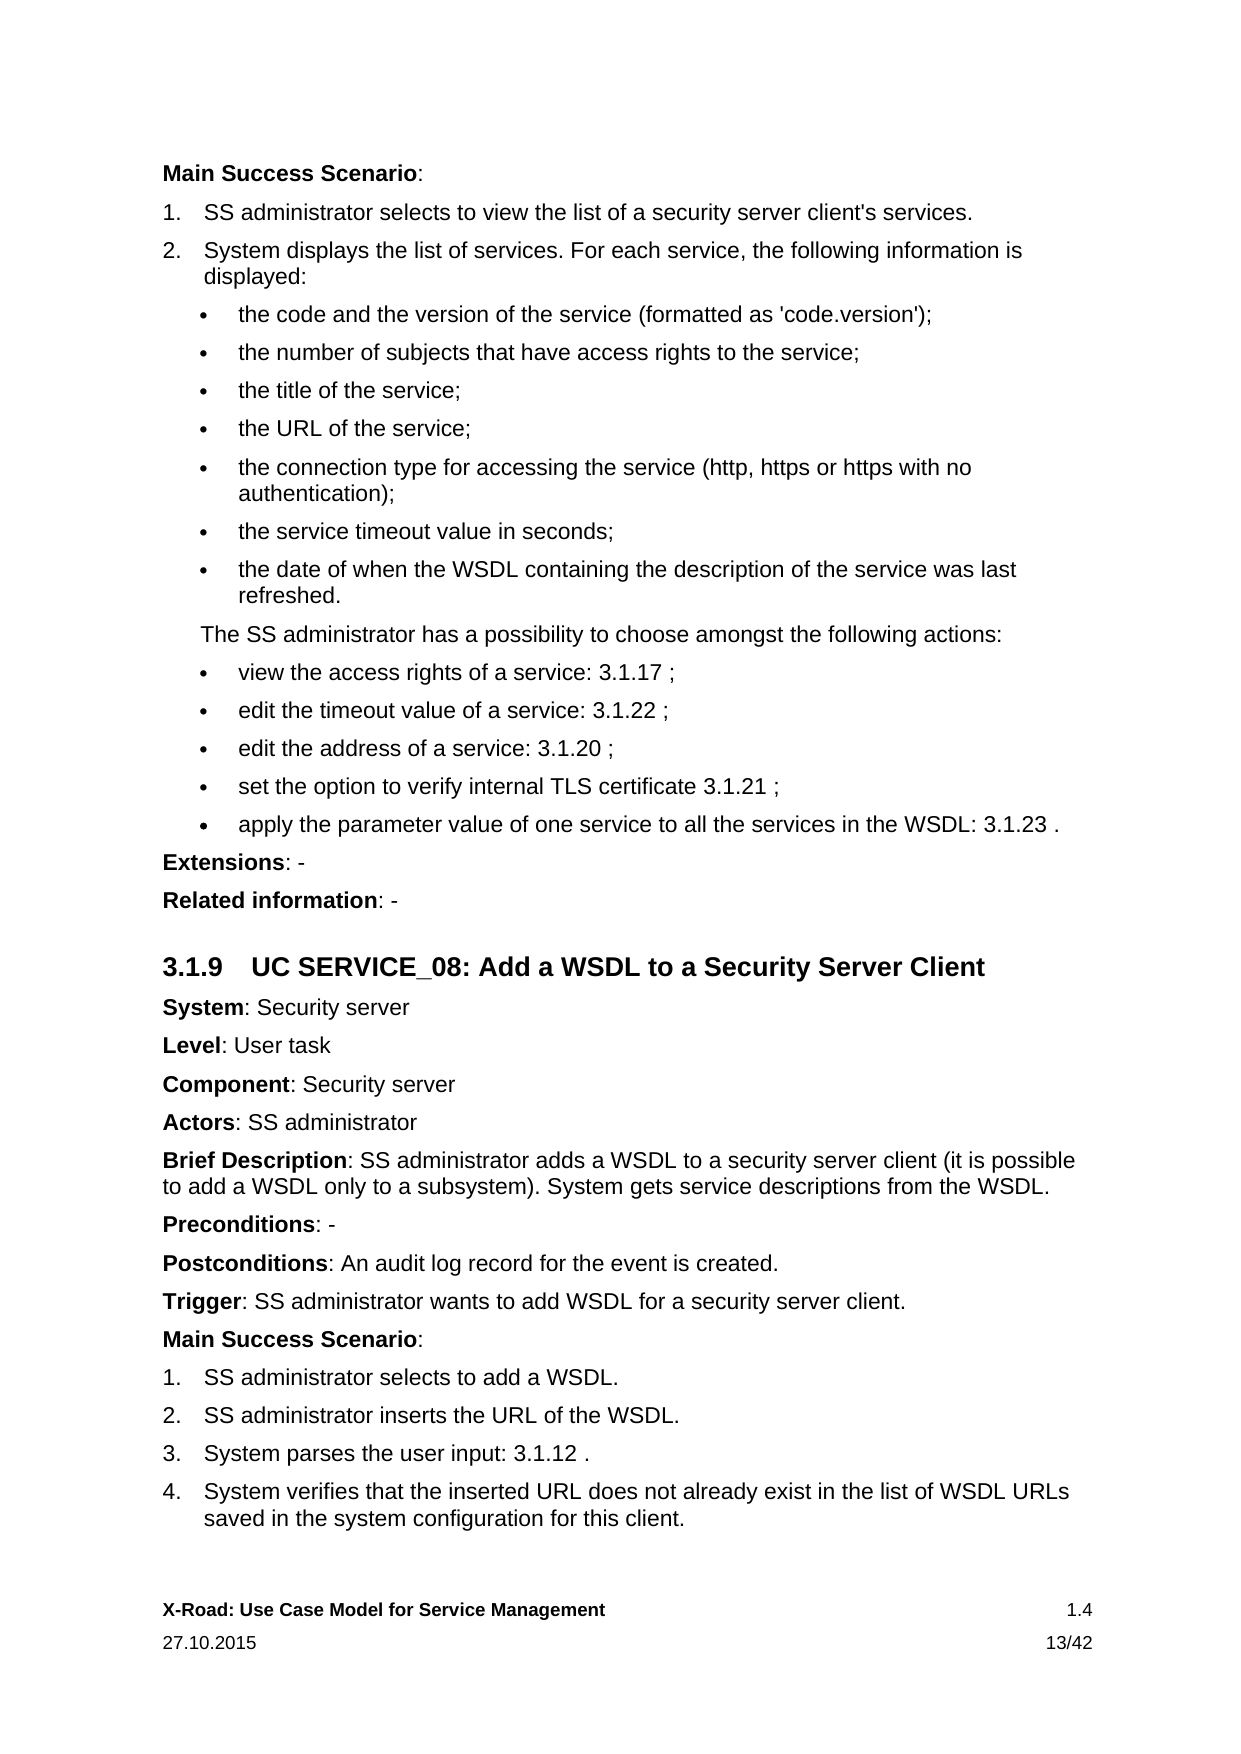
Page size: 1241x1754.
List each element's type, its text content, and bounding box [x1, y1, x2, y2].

subtitle UC SERVICE_08: Add a WSDL to a Security Server Client [162, 951, 1093, 982]
list SS administrator inserts the URL of the WSDL. [162, 1402, 1093, 1428]
text Extensions: - [162, 849, 1093, 876]
text System: Security server [162, 994, 1093, 1021]
list edit the address of a service: 3.1.20; [200, 735, 1093, 761]
list the number of subjects that have access rights to the service; [200, 339, 1093, 366]
text Component: Security server [162, 1071, 1093, 1097]
text Level: User task [162, 1032, 1093, 1059]
list view the access rights of a service: 3.1.17; [200, 659, 1093, 685]
text Actors: SS administrator [162, 1109, 1093, 1135]
list the title of the service; [200, 377, 1093, 404]
list SS administrator selects to add a WSDL. [162, 1364, 1093, 1390]
list edit the timeout value of a service: 3.1.22; [200, 697, 1093, 723]
list the service timeout value in seconds; [200, 518, 1093, 544]
text Main Success Scenario: [162, 1326, 1093, 1352]
list apply the parameter value of one service to all the services in the WSDL: 3.1.23. [200, 811, 1093, 838]
list SS administrator selects to view the list of a security server client's services. [162, 198, 1093, 225]
list the connection type for accessing the service (http, https or https with no authentication); [200, 453, 1093, 506]
text The SS administrator has a possibility to choose amongst the following actions: [200, 621, 1093, 647]
text Postconditions: An audit log record for the event is created. [162, 1249, 1093, 1276]
list System verifies that the inserted URL does not already exist in the list of WSDL URLs saved in the system configuration for this client. [162, 1478, 1093, 1531]
text Related information: - [162, 887, 1093, 914]
list System parses the user input: 3.1.12. [162, 1440, 1093, 1466]
text Brief Description: SS administrator adds a WSDL to a security server client (it is possible to add a WSDL only to a subsystem). System gets service descriptions from the WSDL. [162, 1147, 1093, 1199]
text Main Success Scenario: [162, 160, 1093, 187]
list the date of when the WSDL containing the description of the service was last refreshed. [200, 556, 1093, 609]
text Preconditions: - [162, 1211, 1093, 1238]
list the URL of the service; [200, 415, 1093, 442]
list the code and the version of the service (formatted as 'code.version'); [200, 301, 1093, 327]
text Trigger: SS administrator wants to add WSDL for a security server client. [162, 1288, 1093, 1314]
list System displays the list of services. For each service, the following information is displayed: [162, 237, 1093, 289]
list set the option to verify internal TLS certificate 3.1.21; [200, 773, 1093, 799]
